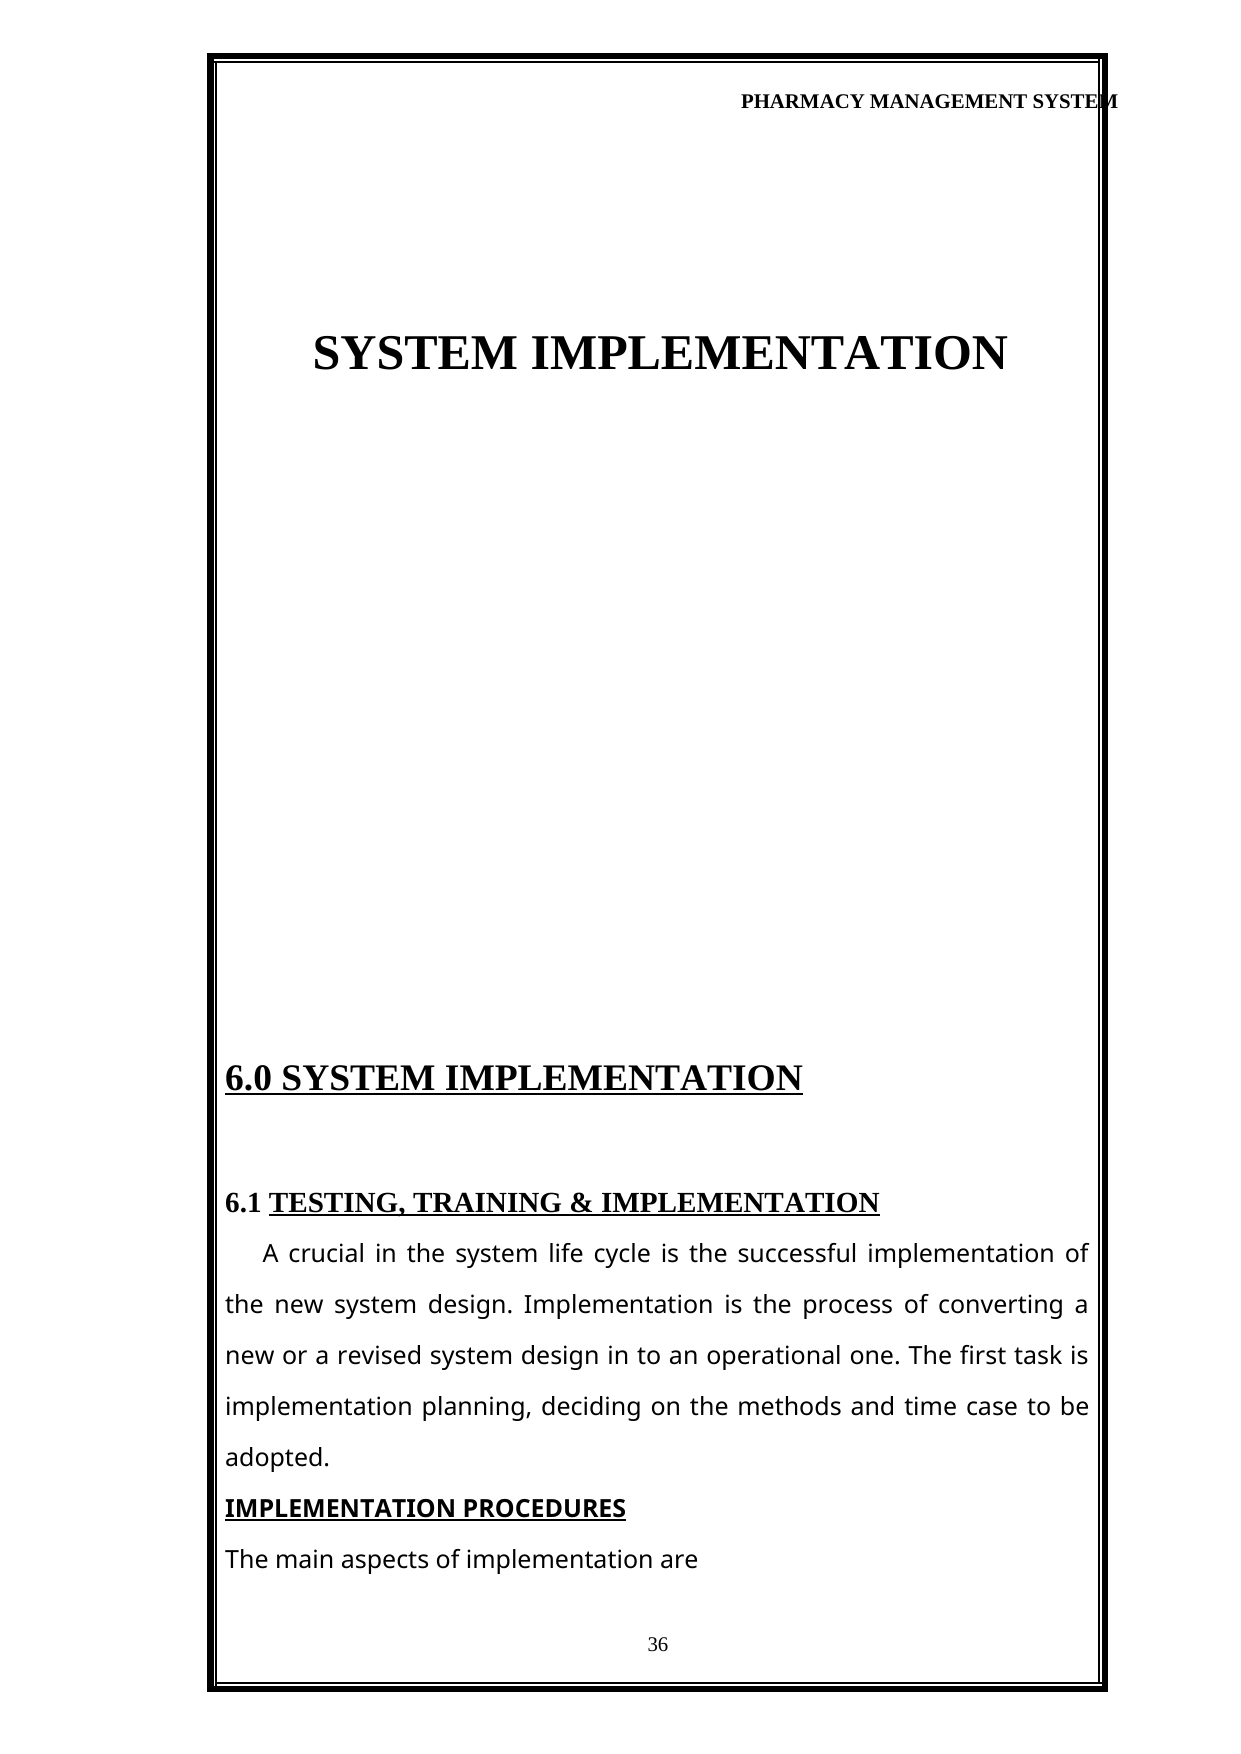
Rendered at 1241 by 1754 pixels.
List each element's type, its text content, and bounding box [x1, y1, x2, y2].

text SYSTEM IMPLEMENTATION [225, 322, 1090, 380]
text IMPLEMENTATION PROCEDURES [225, 1491, 1090, 1524]
text The main aspects of implementation are [225, 1542, 1090, 1576]
text A crucial in the system life cycle is the successful implementation of the new system design. Implementation is the process of converting a new or a revised system design in to an operational one. The first task is implementation planning, deciding on the methods and time case to be adopted. [225, 1235, 1090, 1473]
text 6.0 SYSTEM IMPLEMENTATION [225, 1056, 1090, 1099]
text 6.1 TESTING, TRAINING & IMPLEMENTATION [225, 1185, 1090, 1218]
